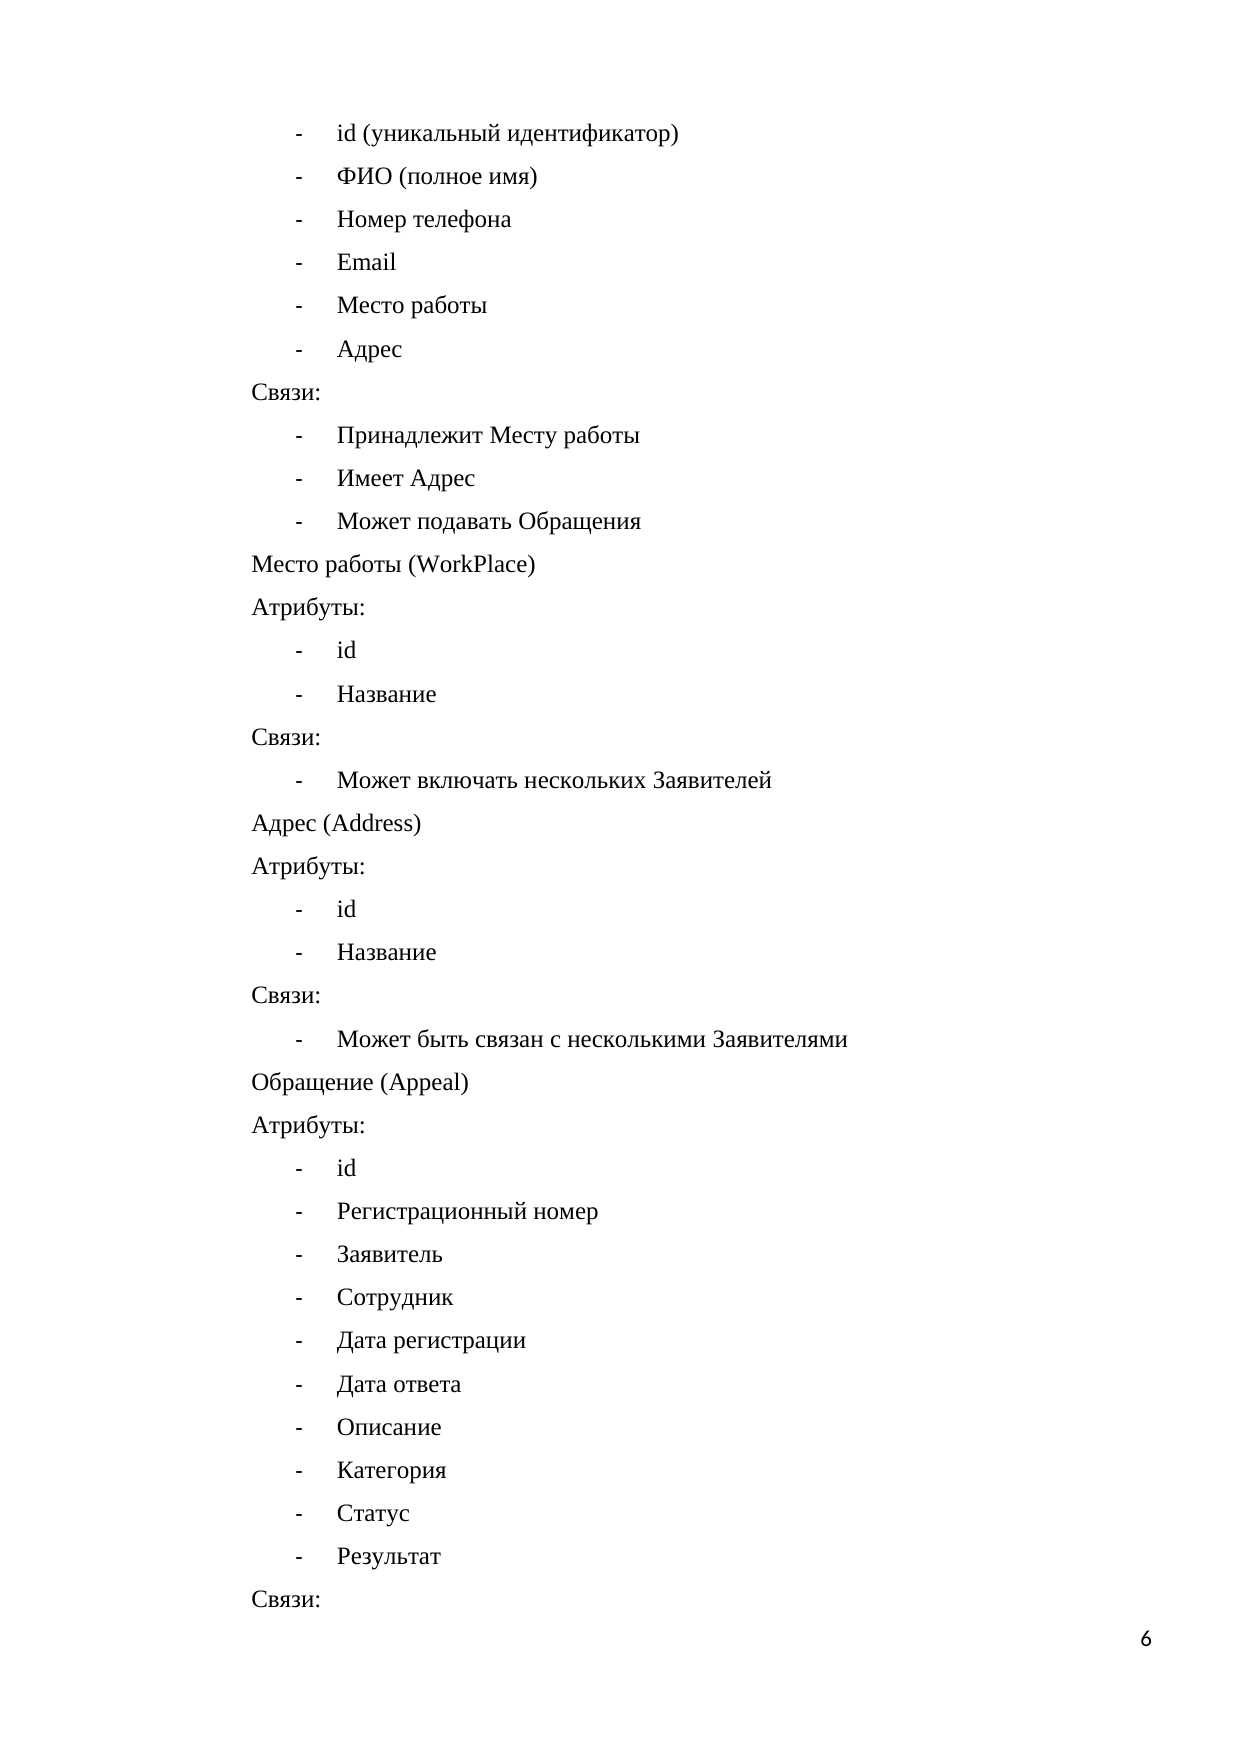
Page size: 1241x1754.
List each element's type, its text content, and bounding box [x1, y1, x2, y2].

text Статус [295, 1498, 1152, 1527]
text Атрибуты: [177, 592, 1152, 621]
text Сотрудник [295, 1282, 1152, 1311]
text id [295, 1153, 1152, 1182]
text Email [295, 247, 1152, 276]
text Место работы [295, 291, 1152, 319]
text id (уникальный идентификатор) [295, 118, 1152, 147]
text Название [295, 679, 1152, 707]
text Принадлежит Месту работы [295, 420, 1152, 449]
text Дата регистрации [295, 1326, 1152, 1354]
text Может быть связан с несколькими Заявителями [295, 1024, 1152, 1052]
text Заявитель [295, 1239, 1152, 1268]
text Адрес (Address) [177, 808, 1152, 837]
text Обращение (Appeal) [177, 1067, 1152, 1096]
text Имеет Адрес [295, 463, 1152, 492]
text id [295, 894, 1152, 923]
text Может включать нескольких Заявителей [295, 765, 1152, 794]
text Регистрационный номер [295, 1196, 1152, 1225]
text Атрибуты: [177, 1110, 1152, 1139]
text ФИО (полное имя) [295, 161, 1152, 190]
text Может подавать Обращения [295, 506, 1152, 535]
text Адрес [295, 334, 1152, 362]
text Дата ответа [295, 1369, 1152, 1397]
text Описание [295, 1412, 1152, 1441]
text Место работы (WorkPlace) [177, 549, 1152, 578]
text Категория [295, 1455, 1152, 1484]
text Связи: [177, 722, 1152, 751]
text Название [295, 937, 1152, 966]
text Результат [295, 1541, 1152, 1570]
text Связи: [177, 1584, 1152, 1613]
text Атрибуты: [177, 851, 1152, 880]
text id [295, 636, 1152, 664]
text Связи: [177, 377, 1152, 406]
text Связи: [177, 981, 1152, 1009]
text Номер телефона [295, 204, 1152, 233]
